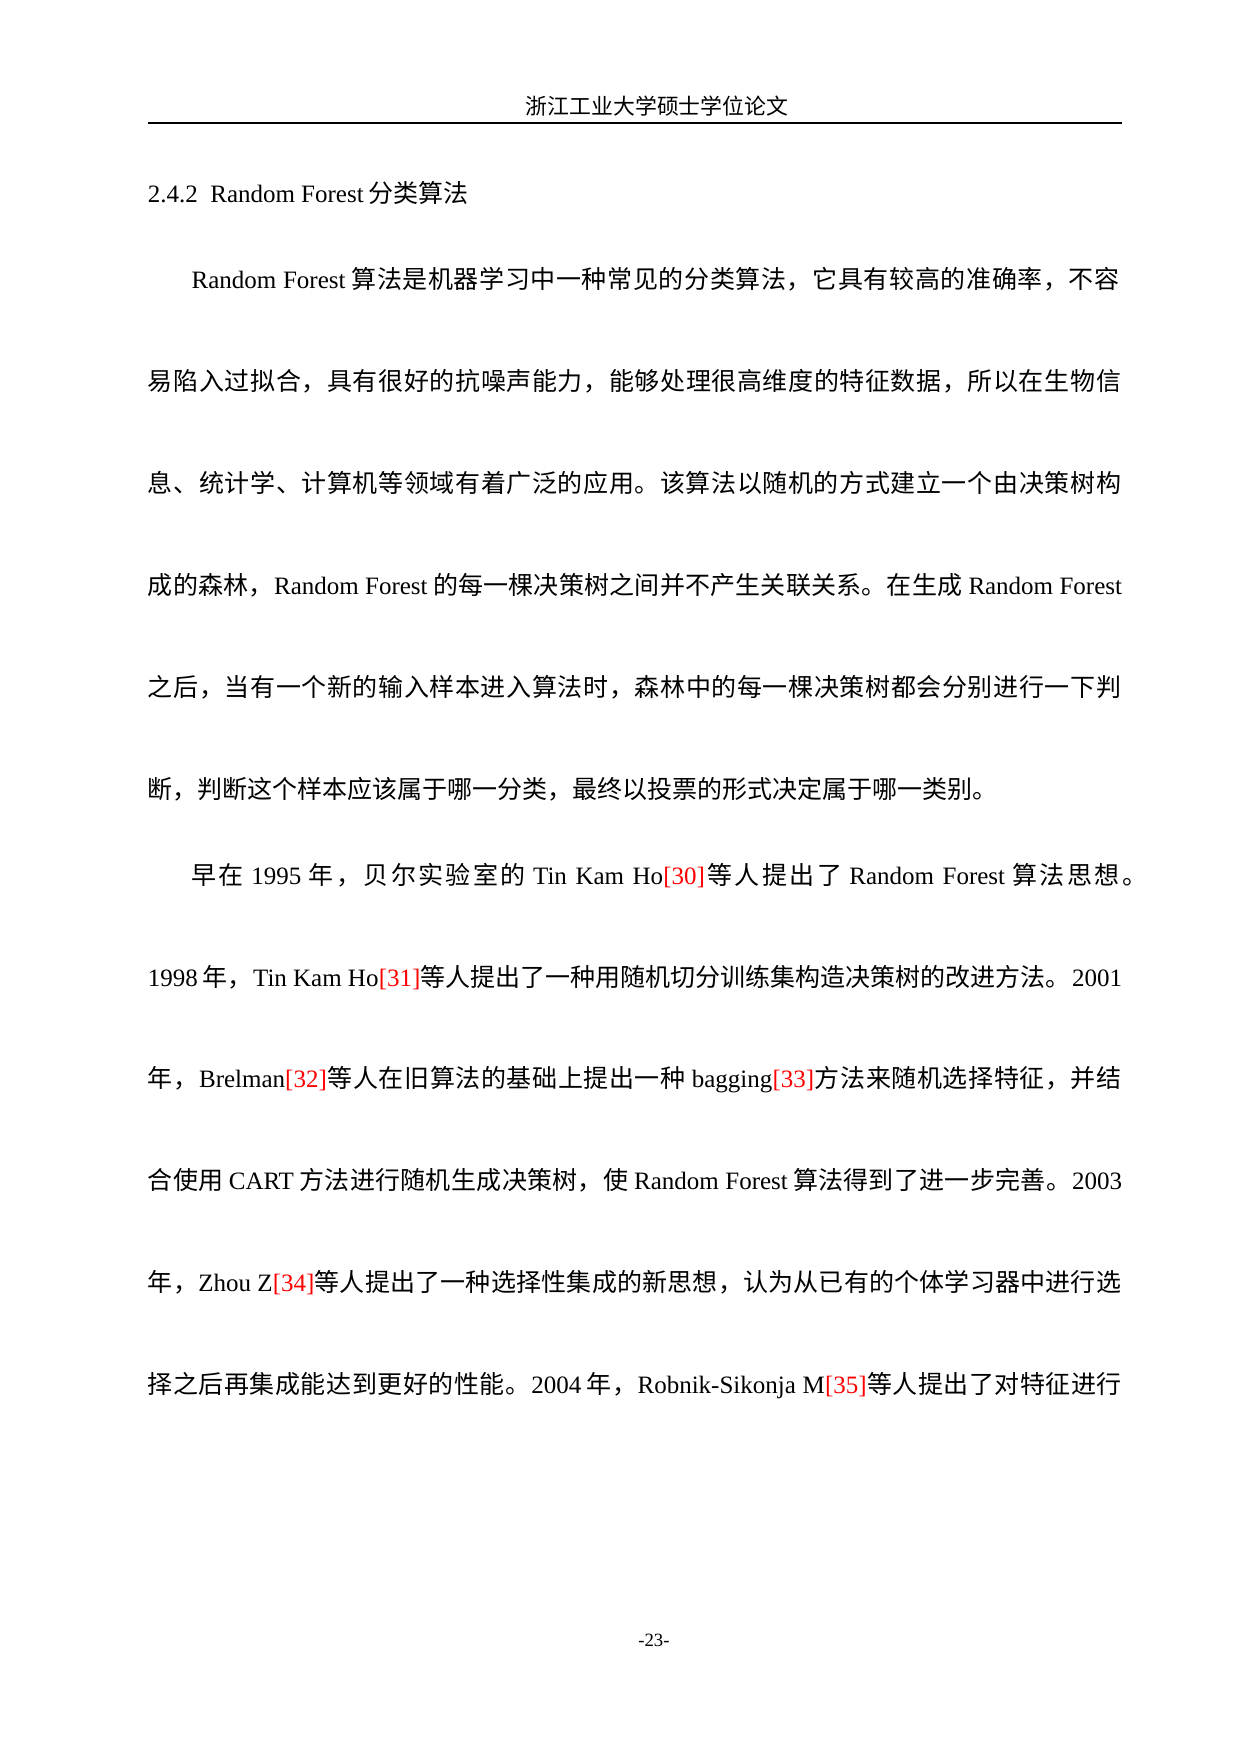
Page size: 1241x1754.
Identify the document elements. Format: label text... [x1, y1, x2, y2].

subtitle 2.4.2 Random Forest分类算法 [148, 158, 1122, 226]
text Random Forest算法是机器学习中一种常见的分类算法，它具有较高的准确率，不容易陷入过拟合，具有很好的抗噪声能力，能够处理很高维度的特征数据，所以在生物信息、统计学、计算机等领域有着广泛的应用。该算法以随机的方式建立一个由决策树构成的森林，Random Forest的每一棵决策树之间并不产生关联关系。在生成Random Forest之后，当有一个新的输入样本进入算法时，森林中的每一棵决策树都会分别进行一下判断，判断这个样本应该属于哪一分类，最终以投票的形式决定属于哪一类别。 [148, 244, 1122, 821]
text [148, 839, 1122, 1417]
